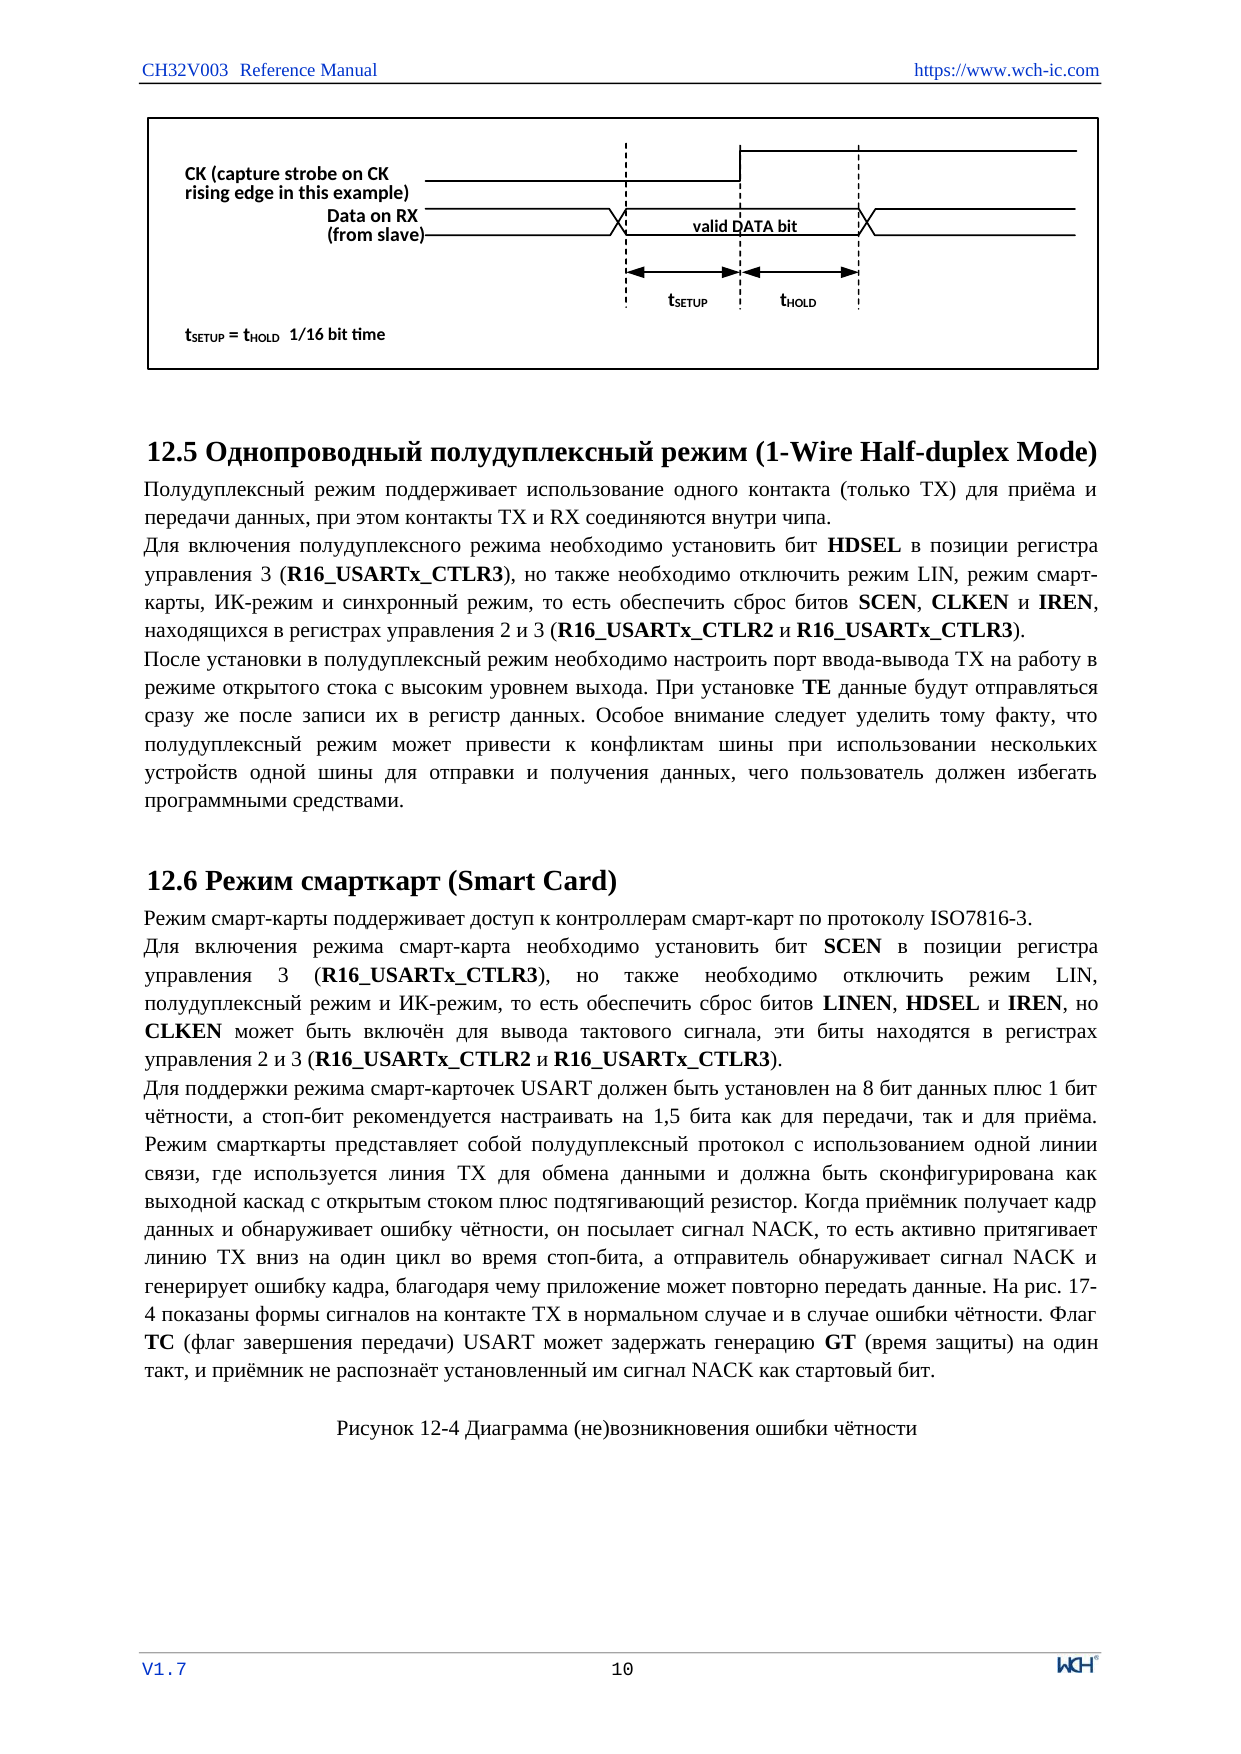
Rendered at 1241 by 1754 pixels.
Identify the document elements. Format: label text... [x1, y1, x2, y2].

text Для включения режима смарт-карта необходимо установить бит SCEN в позиции регистра управления 3 (R16_USARTx_CTLR3), но также необходимо отключить режим LIN, полудуплексный режим и ИК-режим, то есть обеспечить сброс битов LINEN, HDSEL и IREN, но CLKEN может быть включён для вывода тактового сигнала, эти биты находятся в регистрах управления 2 и 3 (R16_USARTx_CTLR2 и R16_USARTx_CTLR3). [143, 933, 1098, 1071]
text Рисунок 12-4 Диаграмма (не)возникновения ошибки чётности [156, 1415, 1098, 1440]
text Полудуплексный режим поддерживает использование одного контакта (только TX) для приёма и передачи данных, при этом контакты TX и RX соединяются внутри чипа. [143, 476, 1098, 529]
picture [1057, 1654, 1099, 1673]
text Режим смарт-карты поддерживает доступ к контроллерам смарт-карт по протоколу ISO7816-3. [143, 904, 1098, 930]
subtitle 12.6 Режим смарткарт (Smart Card) [146, 863, 1098, 896]
text Для включения полудуплексного режима необходимо установить бит HDSEL в позиции регистра управления 3 (R16_USARTx_CTLR3), но также необходимо отключить режим LIN, режим смарт-карты, ИК-режим и синхронный режим, то есть обеспечить сброс битов SCEN, CLKEN и IREN, находящихся в регистрах управления 2 и 3 (R16_USARTx_CTLR2 и R16_USARTx_CTLR3). [143, 532, 1098, 642]
subtitle 12.5 Однопроводный полудуплексный режим (1-Wire Half-duplex Mode) [146, 434, 1098, 467]
text После установки в полудуплексный режим необходимо настроить порт ввода-вывода TX на работу в режиме открытого стока с высоким уровнем выхода. При установке TE данные будут отправляться сразу же после записи их в регистр данных. Особое внимание следует уделить тому факту, что полудуплексный режим может привести к конфликтам шины при использовании нескольких устройств одной шины для отправки и получения данных, чего пользователь должен избегать программными средствами. [143, 646, 1098, 812]
text Для поддержки режима смарт-карточек USART должен быть установлен на 8 бит данных плюс 1 бит чётности, а стоп-бит рекомендуется настраивать на 1,5 бита как для передачи, так и для приёма. Режим смарткарты представляет собой полудуплексный протокол с использованием одной линии связи, где используется линия TX для обмена данными и должна быть сконфигурирована как выходной каскад с открытым стоком плюс подтягивающий резистор. Когда приёмник получает кадр данных и обнаруживает ошибку чётности, он посылает сигнал NACK, то есть активно притягивает линию TX вниз на один цикл во время стоп-бита, а отправитель обнаруживает сигнал NACK и генерирует ошибку кадра, благодаря чему приложение может повторно передать данные. На рис. 17-4 показаны формы сигналов на контакте TX в нормальном случае и в случае ошибки чётности. Флаг TC (флаг завершения передачи) USART может задержать генерацию GT (время защиты) на один такт, и приёмник не распознаёт установленный им сигнал NACK как стартовый бит. [143, 1075, 1098, 1382]
